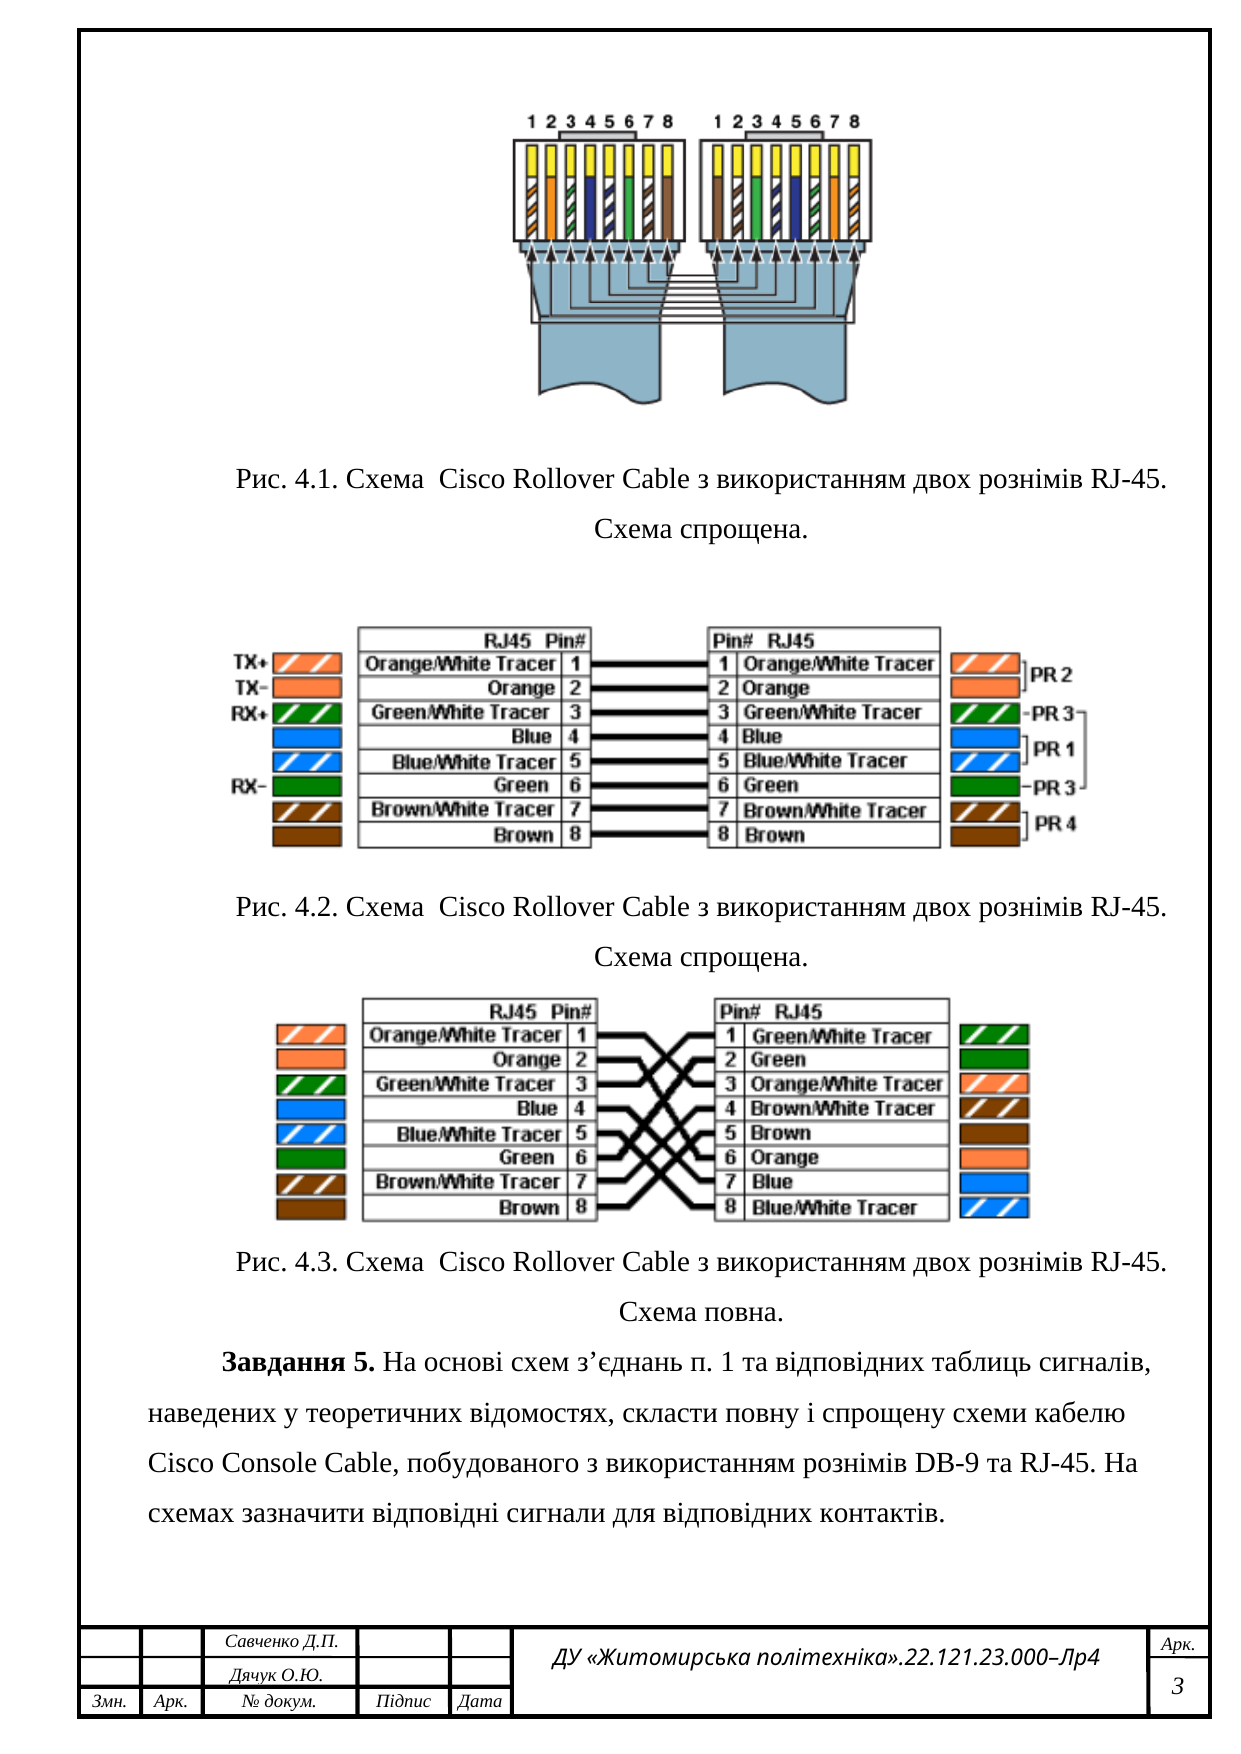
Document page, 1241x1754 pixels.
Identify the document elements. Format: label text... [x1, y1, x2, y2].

picture [221, 989, 1094, 1230]
text Схема повна. [148, 1294, 1181, 1328]
text Схема спрощена. [148, 512, 1181, 545]
picture [221, 612, 1117, 875]
text Рис. 4.3. Схема Cisco Rollover Cable з використанням двох рознімів RJ-45. [148, 1244, 1181, 1277]
picture [483, 102, 919, 447]
text Рис. 4.2. Схема Cisco Rollover Cable з використанням двох рознімів RJ-45. [148, 889, 1181, 922]
text Схема спрощена. [148, 939, 1181, 973]
text Рис. 4.1. Схема Cisco Rollover Cable з використанням двох рознімів RJ-45. [148, 461, 1181, 495]
text Завдання 5. На основі схем з’єднань п. 1 та відповідних таблиць сигналів, наведених у теоретичних відомостях, скласти повну і спрощену схеми кабелю Cisco Console Cable, побудованого з використанням рознімів DB-9 та RJ-45. На схемах зазначити відповідні сигнали для відповідних контактів. [148, 1344, 1181, 1529]
